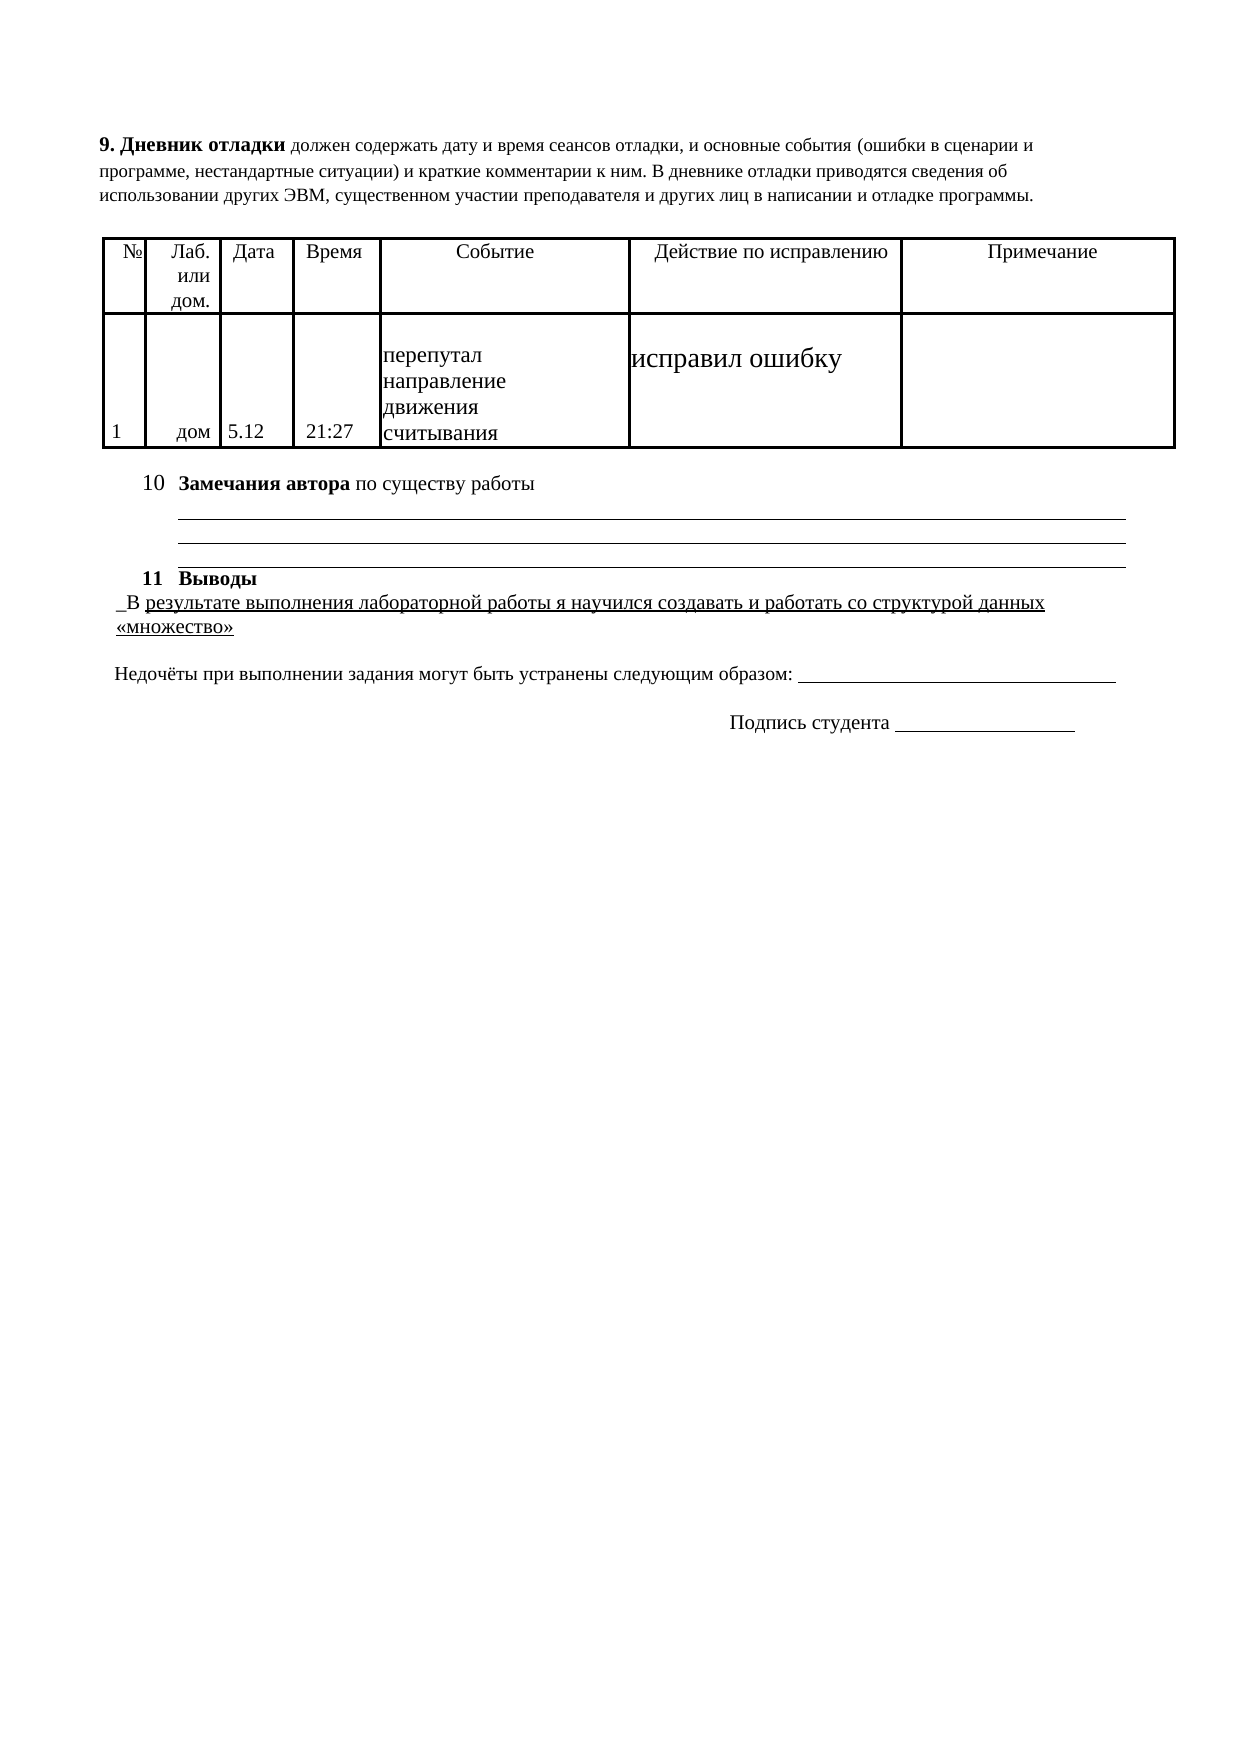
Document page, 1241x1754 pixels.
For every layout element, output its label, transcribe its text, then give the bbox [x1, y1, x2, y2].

text Недочёты при выполнении задания могут быть устранены следующим образом: [114, 662, 1186, 685]
table_cell дом [147, 315, 219, 446]
list Замечания автора по существу работы [142, 469, 1186, 496]
subtitle Выводы [142, 560, 1186, 589]
table_header Примечание [903, 240, 1173, 312]
table_cell исправил ошибку [631, 315, 900, 446]
text 9. Дневник отладки должен содержать дату и время сеансов отладки, и основные события (ошибки в сценарии и программе, нестандартные ситуации) и краткие комментарии к ним. В дневнике отладки приводятся сведения об использовании других ЭВМ, существенном участии преподавателя и других лиц в написании и отладке программы. [99, 132, 1116, 206]
table_header Время [295, 240, 379, 312]
table_header Событие [382, 240, 628, 312]
table_header № [105, 240, 144, 312]
table_header Действие по исправлению [631, 240, 900, 312]
table_cell перепутал направление движения считывания [382, 315, 628, 446]
table_header Лаб. или дом. [147, 240, 219, 312]
table_cell [903, 315, 1173, 446]
text «множество» [116, 614, 1186, 638]
text Подпись студента [729, 710, 1186, 734]
table_header Дата [222, 240, 292, 312]
table_cell 5.12 [222, 315, 292, 446]
text _В результате выполнения лабораторной работы я научился создавать и работать со структурой данных [116, 589, 1186, 614]
table_cell 21:27 [295, 315, 379, 446]
table_cell 1 [105, 315, 144, 446]
